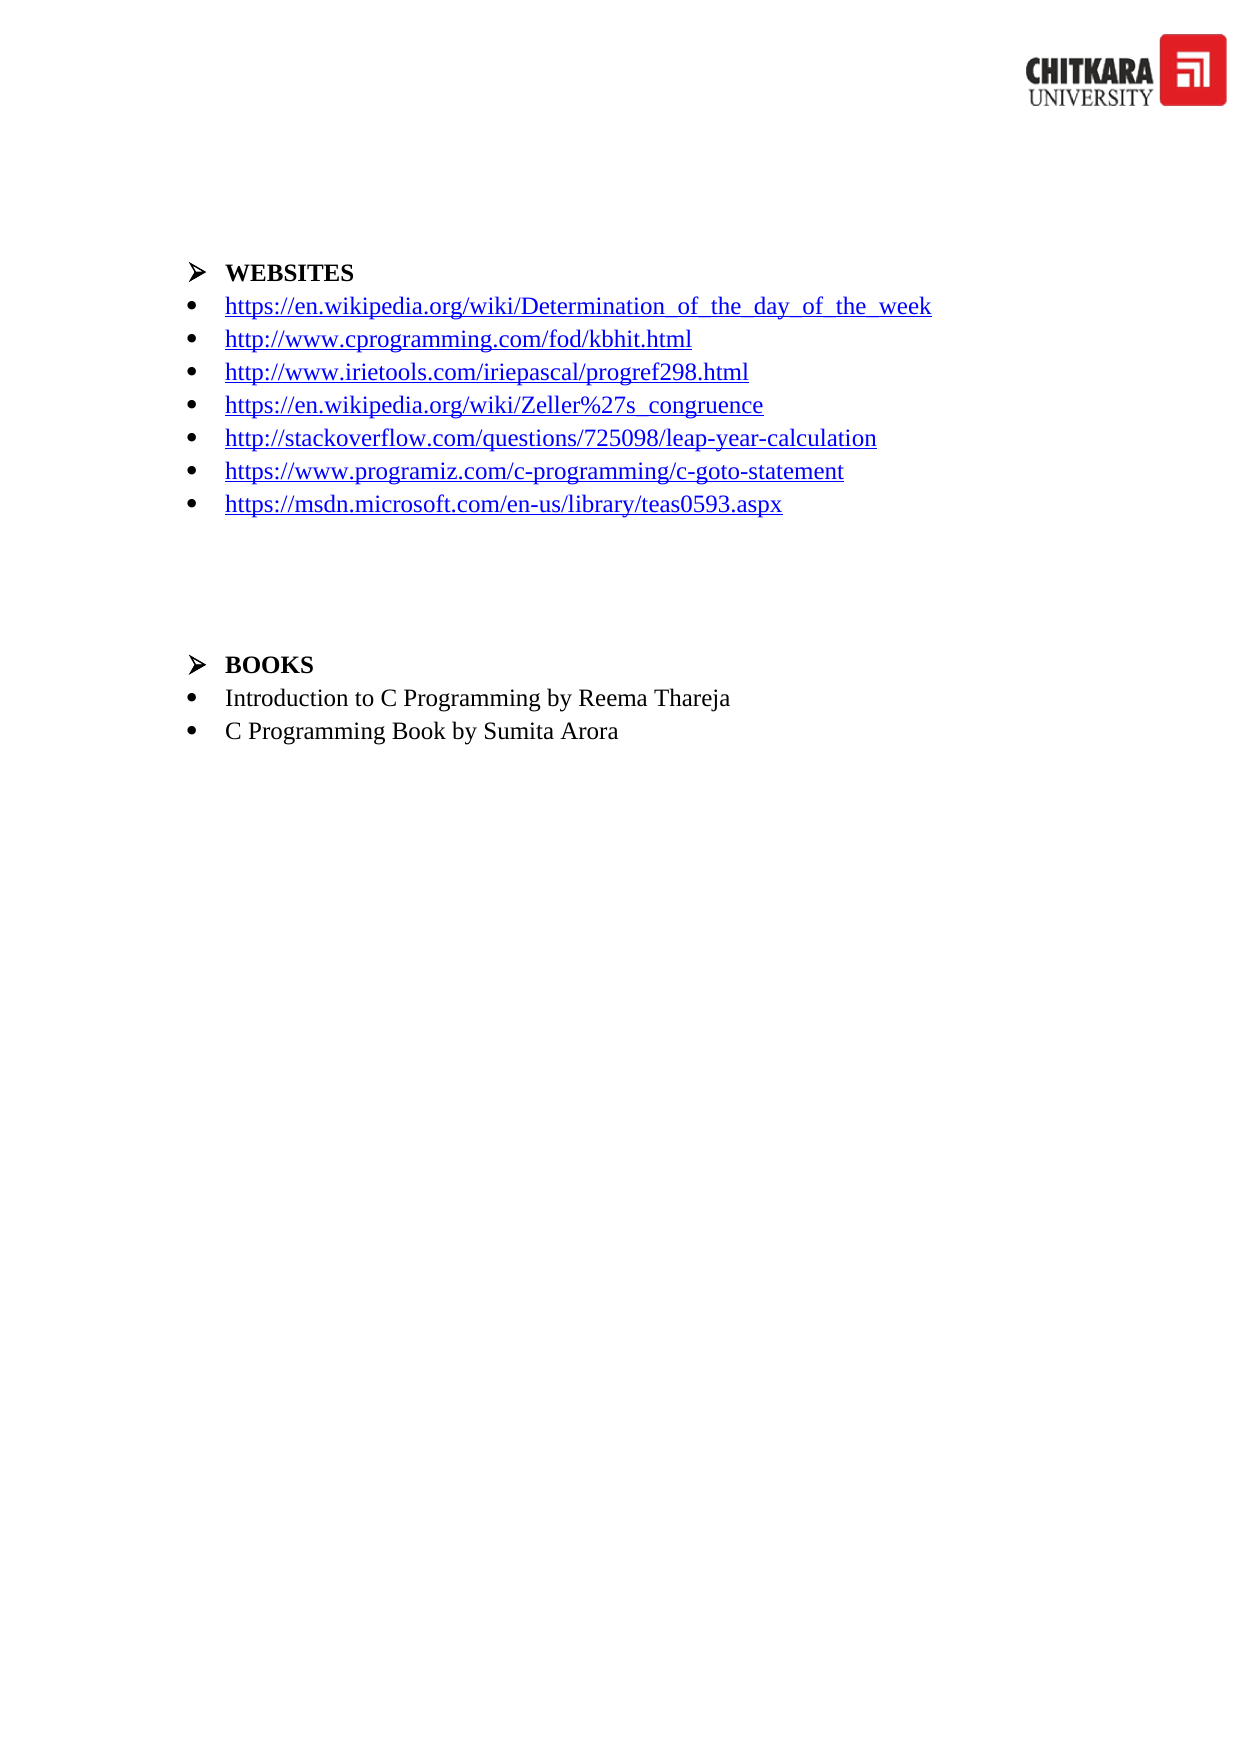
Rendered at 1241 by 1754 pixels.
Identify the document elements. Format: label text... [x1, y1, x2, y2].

list http://www.cprogramming.com/fod/kbhit.html [187, 324, 1090, 352]
list BOOKS [187, 650, 1090, 679]
list https://msdn.microsoft.com/en-us/library/teas0593.aspx [187, 489, 1090, 518]
list http://www.irietools.com/iriepascal/progref298.html [187, 357, 1090, 386]
list WEBSITES [187, 258, 1090, 286]
list C Programming Book by Sumita Arora [187, 716, 1090, 745]
picture [1004, 28, 1241, 114]
list https://en.wikipedia.org/wiki/Determination_of_the_day_of_the_week [187, 291, 1090, 319]
list https://en.wikipedia.org/wiki/Zeller%27s_congruence [187, 390, 1090, 418]
list https://www.programiz.com/c-programming/c-goto-statement [187, 456, 1090, 484]
list Introduction to C Programming by Reema Thareja [187, 683, 1090, 712]
list http://stackoverflow.com/questions/725098/leap-year-calculation [187, 423, 1090, 452]
